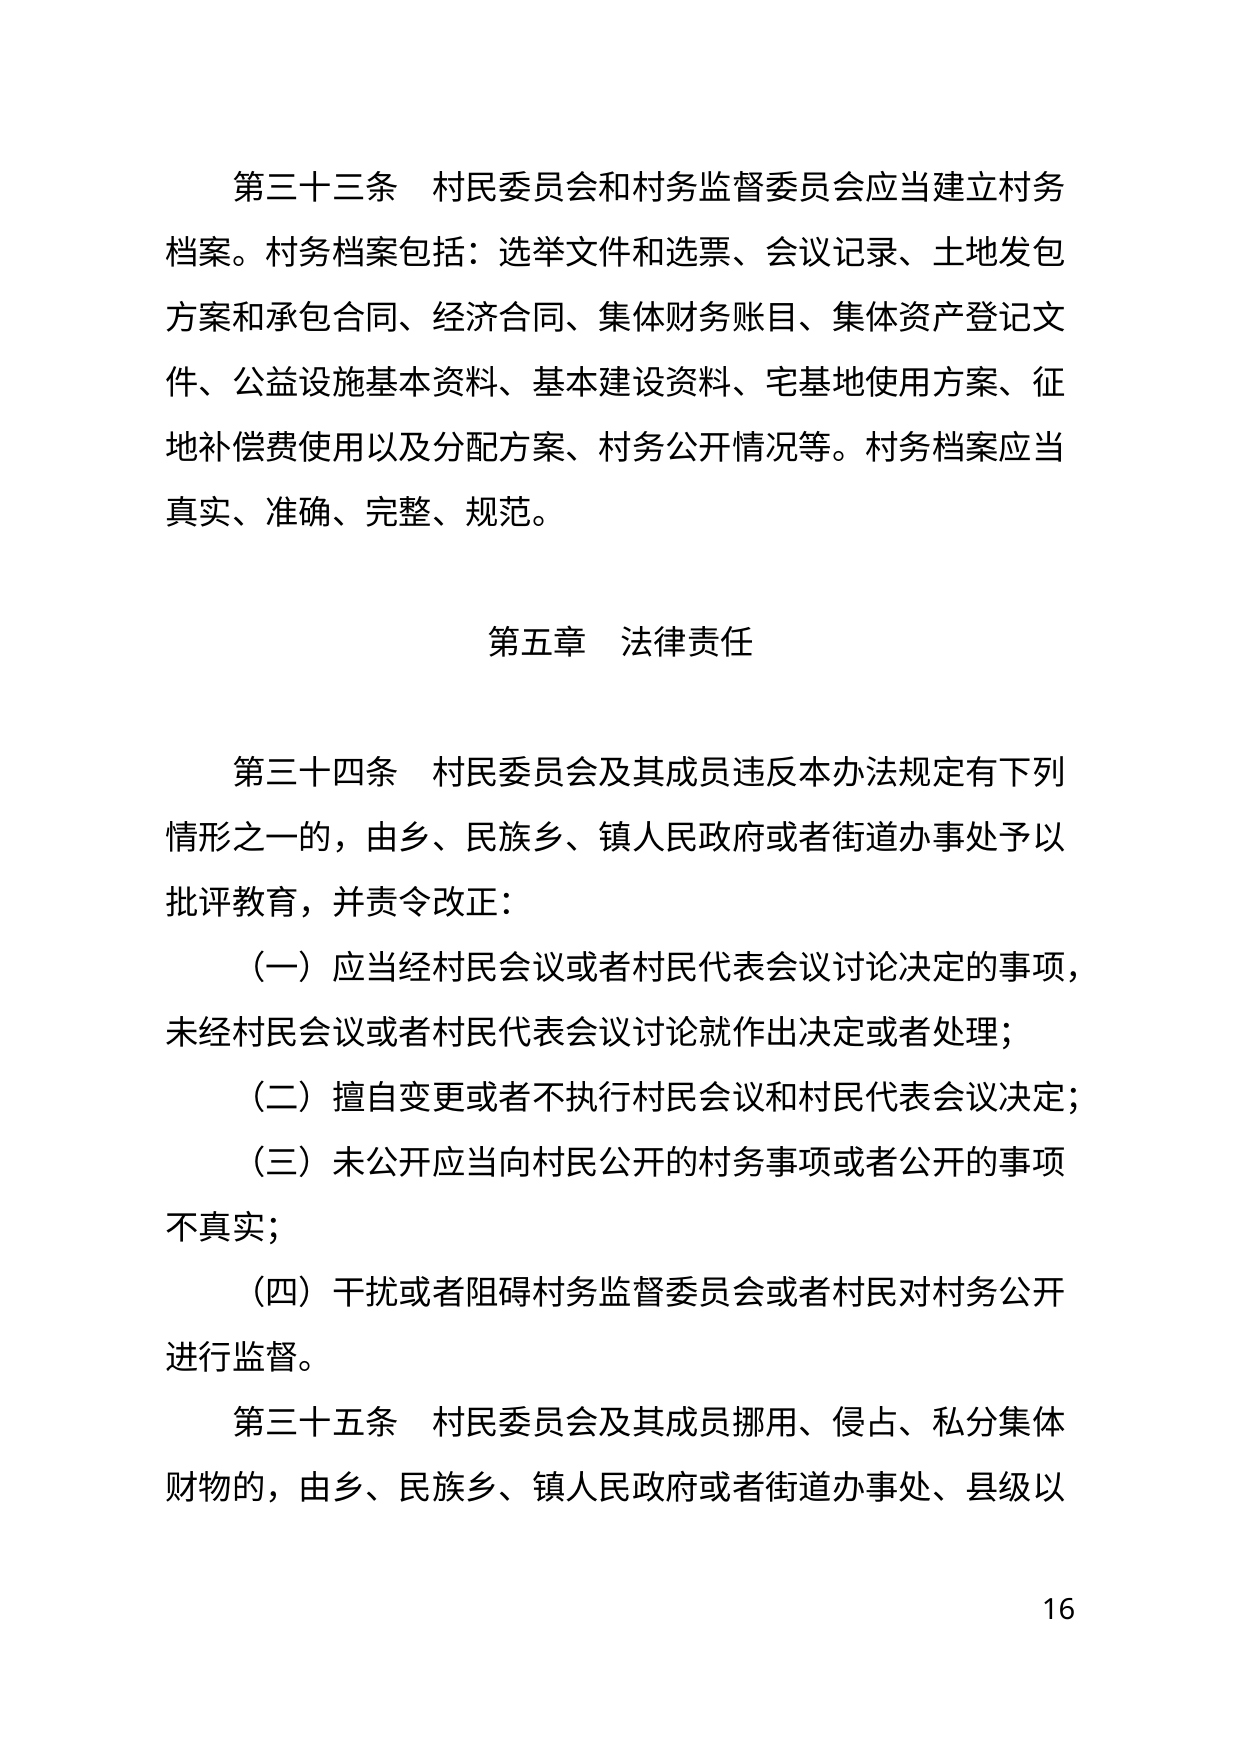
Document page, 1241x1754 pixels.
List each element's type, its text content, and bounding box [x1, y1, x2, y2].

text （一）应当经村民会议或者村民代表会议讨论决定的事项，未经村民会议或者村民代表会议讨论就作出决定或者处理； [165, 933, 1075, 1063]
text 第三十三条 村民委员会和村务监督委员会应当建立村务档案。村务档案包括：选举文件和选票、会议记录、土地发包方案和承包合同、经济合同、集体财务账目、集体资产登记文件、公益设施基本资料、基本建设资料、宅基地使用方案、征地补偿费使用以及分配方案、村务公开情况等。村务档案应当真实、准确、完整、规范。 [165, 153, 1075, 543]
text 第五章 法律责任 [165, 608, 1075, 673]
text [165, 1388, 1075, 1518]
text 第三十四条 村民委员会及其成员违反本办法规定有下列情形之一的，由乡、民族乡、镇人民政府或者街道办事处予以批评教育，并责令改正： [165, 738, 1075, 933]
text （二）擅自变更或者不执行村民会议和村民代表会议决定； [165, 1063, 1075, 1128]
text （四）干扰或者阻碍村务监督委员会或者村民对村务公开进行监督。 [165, 1258, 1075, 1388]
text （三）未公开应当向村民公开的村务事项或者公开的事项不真实； [165, 1128, 1075, 1258]
